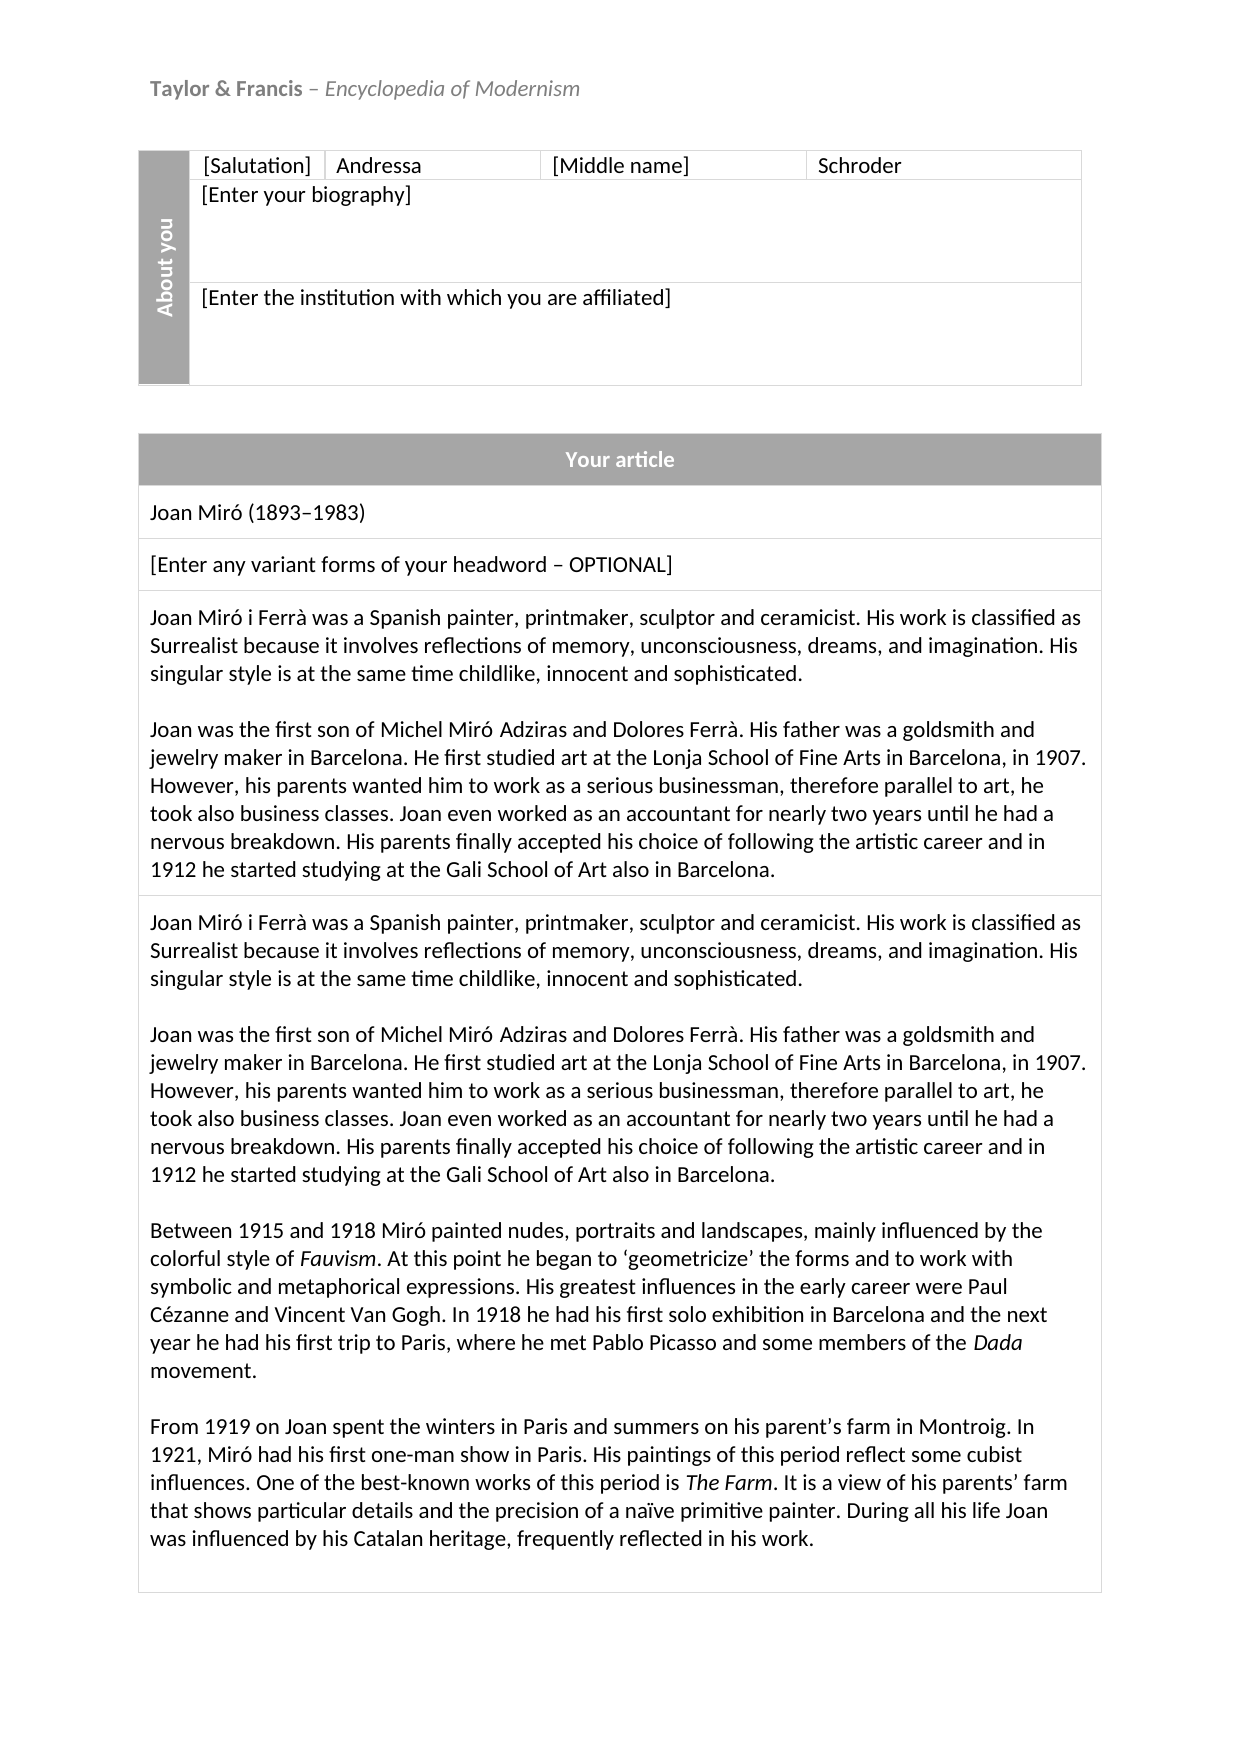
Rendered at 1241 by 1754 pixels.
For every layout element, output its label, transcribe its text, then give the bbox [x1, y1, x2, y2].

table_header Your article [139, 434, 1101, 485]
table_header About you [139, 151, 189, 384]
